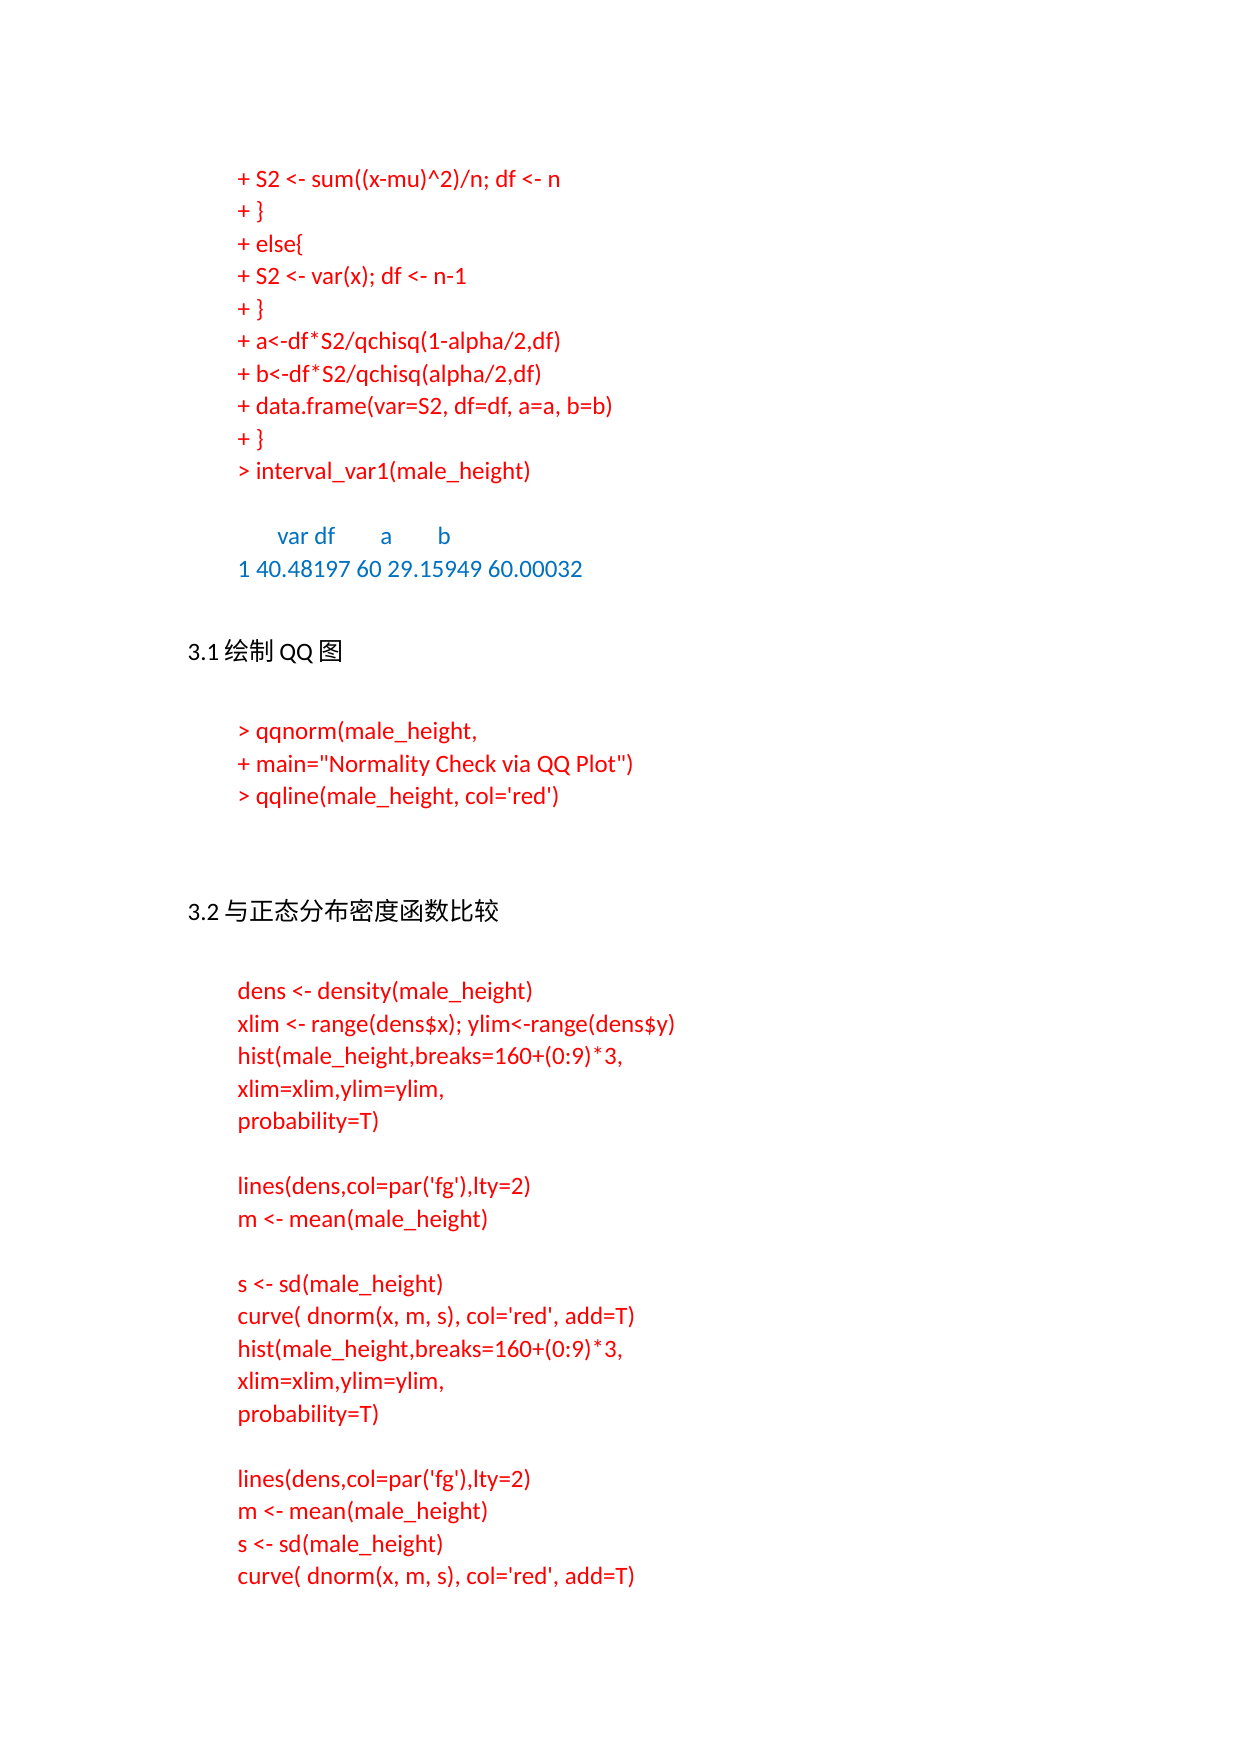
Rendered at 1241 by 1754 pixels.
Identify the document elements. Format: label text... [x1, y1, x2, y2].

text dens <- density(male_height) [187, 974, 1053, 1007]
text + } [187, 292, 1053, 324]
text + S2 <- var(x); df <- n-1 [187, 259, 1053, 292]
text + } [187, 422, 1053, 454]
text + } [187, 194, 1053, 227]
text + else{ [187, 227, 1053, 259]
text > qqline(male_height, col='red') [187, 779, 1053, 812]
text lines(dens,col=par('fg'),lty=2) [187, 1169, 1053, 1202]
text probability=T) [187, 1104, 1053, 1137]
text probability=T) [187, 1397, 1053, 1429]
text m <- mean(male_height) [187, 1494, 1053, 1527]
text hist(male_height,breaks=160+(0:9)*3, [187, 1039, 1053, 1072]
text 3.2与正态分布密度函数比较 [187, 877, 1053, 942]
text curve( dnorm(x, m, s), col='red', add=T) [187, 1559, 1053, 1592]
text xlim=xlim,ylim=ylim, [187, 1072, 1053, 1104]
text 3.1绘制QQ图 [187, 617, 1053, 682]
text hist(male_height,breaks=160+(0:9)*3, [187, 1332, 1053, 1364]
text + a<-df*S2/qchisq(1-alpha/2,df) [187, 324, 1053, 357]
text s <- sd(male_height) [187, 1267, 1053, 1299]
text > interval_var1(male_height) [187, 454, 1053, 487]
text + main="Normality Check via QQ Plot") [187, 747, 1053, 779]
text s <- sd(male_height) [187, 1527, 1053, 1559]
text + b<-df*S2/qchisq(alpha/2,df) [187, 357, 1053, 389]
text xlim=xlim,ylim=ylim, [187, 1364, 1053, 1397]
text 1 40.48197 60 29.15949 60.00032 [187, 552, 1053, 584]
text + S2 <- sum((x-mu)^2)/n; df <- n [187, 162, 1053, 194]
text var df a b [187, 519, 1053, 552]
text + data.frame(var=S2, df=df, a=a, b=b) [187, 389, 1053, 422]
text curve( dnorm(x, m, s), col='red', add=T) [187, 1299, 1053, 1332]
text > qqnorm(male_height, [187, 714, 1053, 747]
text xlim <- range(dens$x); ylim<-range(dens$y) [187, 1007, 1053, 1039]
text m <- mean(male_height) [187, 1202, 1053, 1234]
text lines(dens,col=par('fg'),lty=2) [187, 1462, 1053, 1494]
